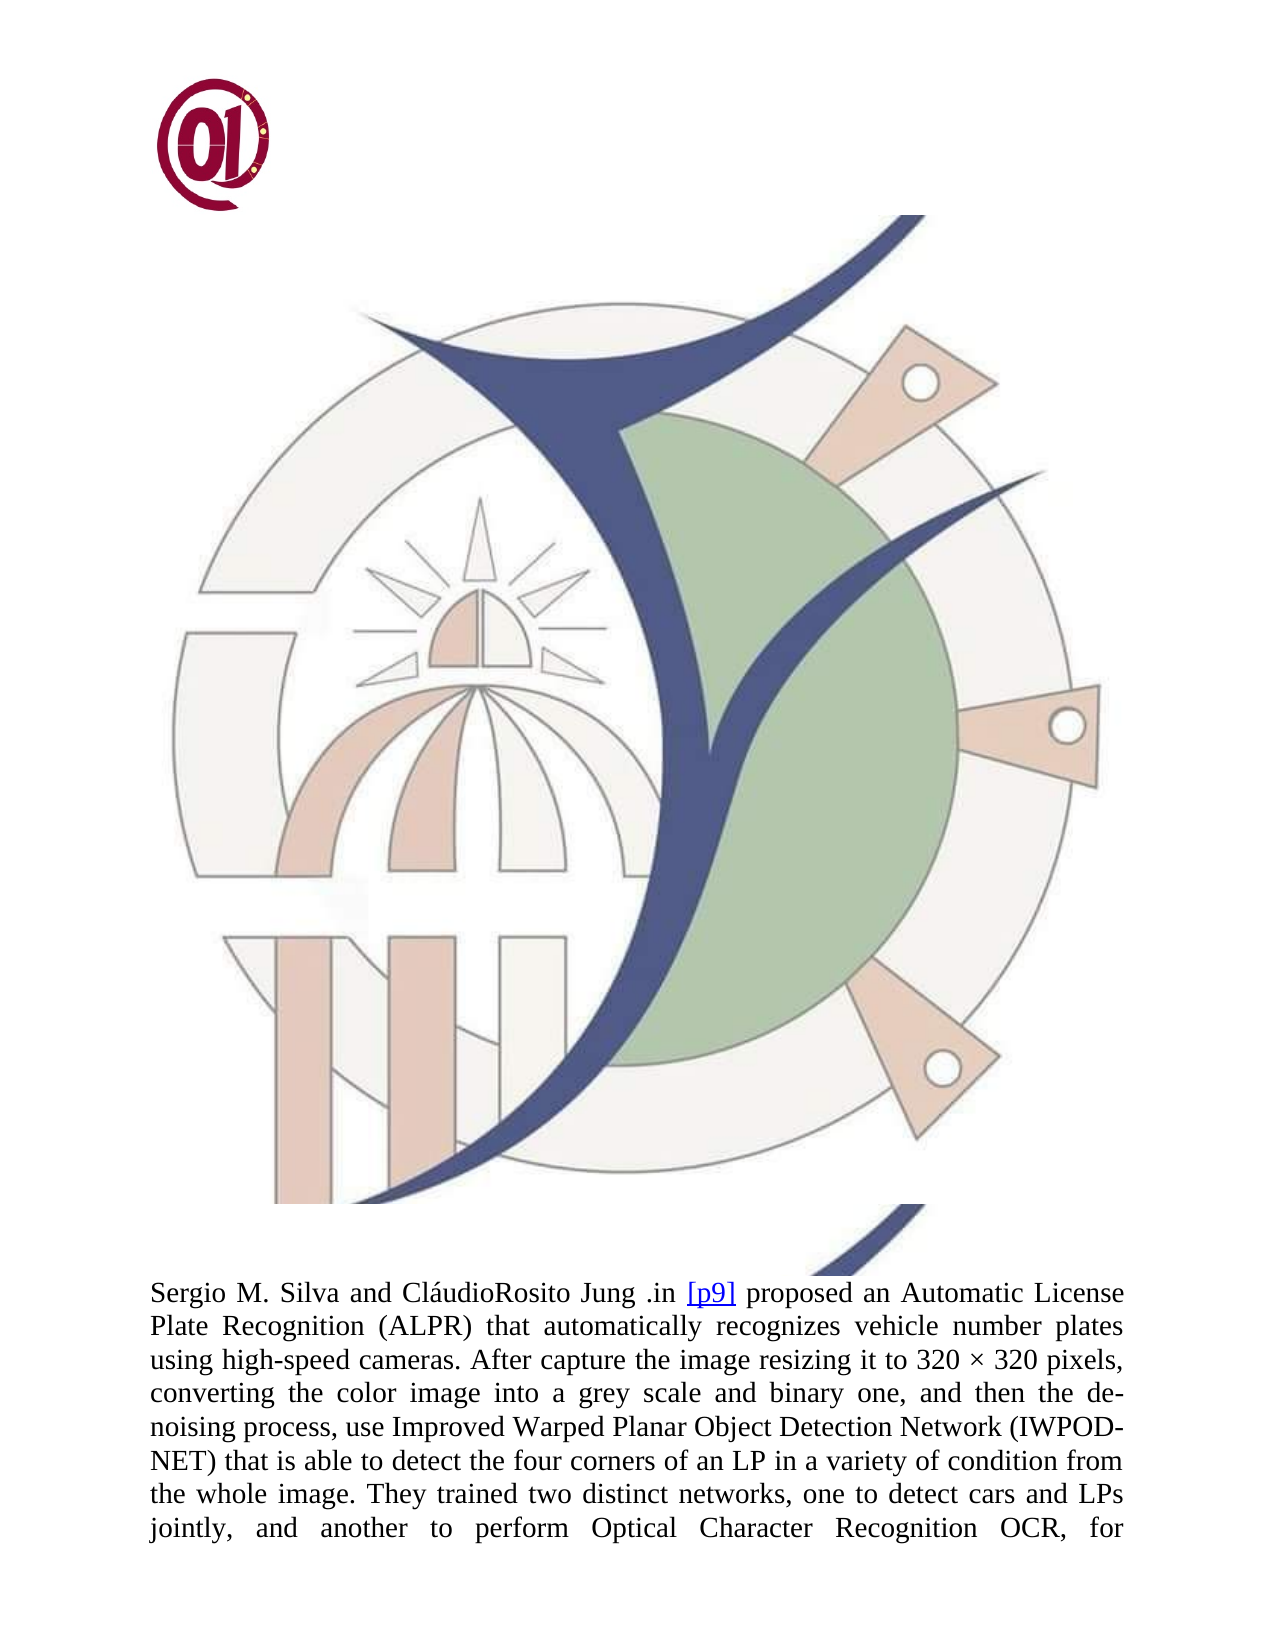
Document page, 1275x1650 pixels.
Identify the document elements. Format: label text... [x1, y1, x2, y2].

picture [150, 75, 1125, 1276]
text Sergio M. Silva and CláudioRosito Jung .in [p9] proposed an Automatic License Plate Recognition (ALPR) that automatically recognizes vehicle number plates using high-speed cameras. After capture the image resizing it to 320 × 320 pixels, converting the color image into a grey scale and binary one, and then the de-noising process, use Improved Warped Planar Object Detection Network (IWPOD-NET) that is able to detect the four corners of an LP in a variety of condition from the whole image. They trained two distinct networks, one to detect cars and LPs jointly, and another to perform Optical Character Recognition OCR, for classification they use two distinct CNNs then using YOLOv3 for recognition the car plate. This network was trained with a small amount of annotated data (only 693 images), and showed remarkable generalization to handle both car and motorcycle LPs capture data variety of illumination conditions and viewpoints. tolerances in the string edit distance. For some datasets, the system was not trained to capture strong geometric distortions. The system achieves 100% accuracy, which is also an indirect clue that the LPD module can correctly locate the LP. [150, 1276, 1125, 1543]
